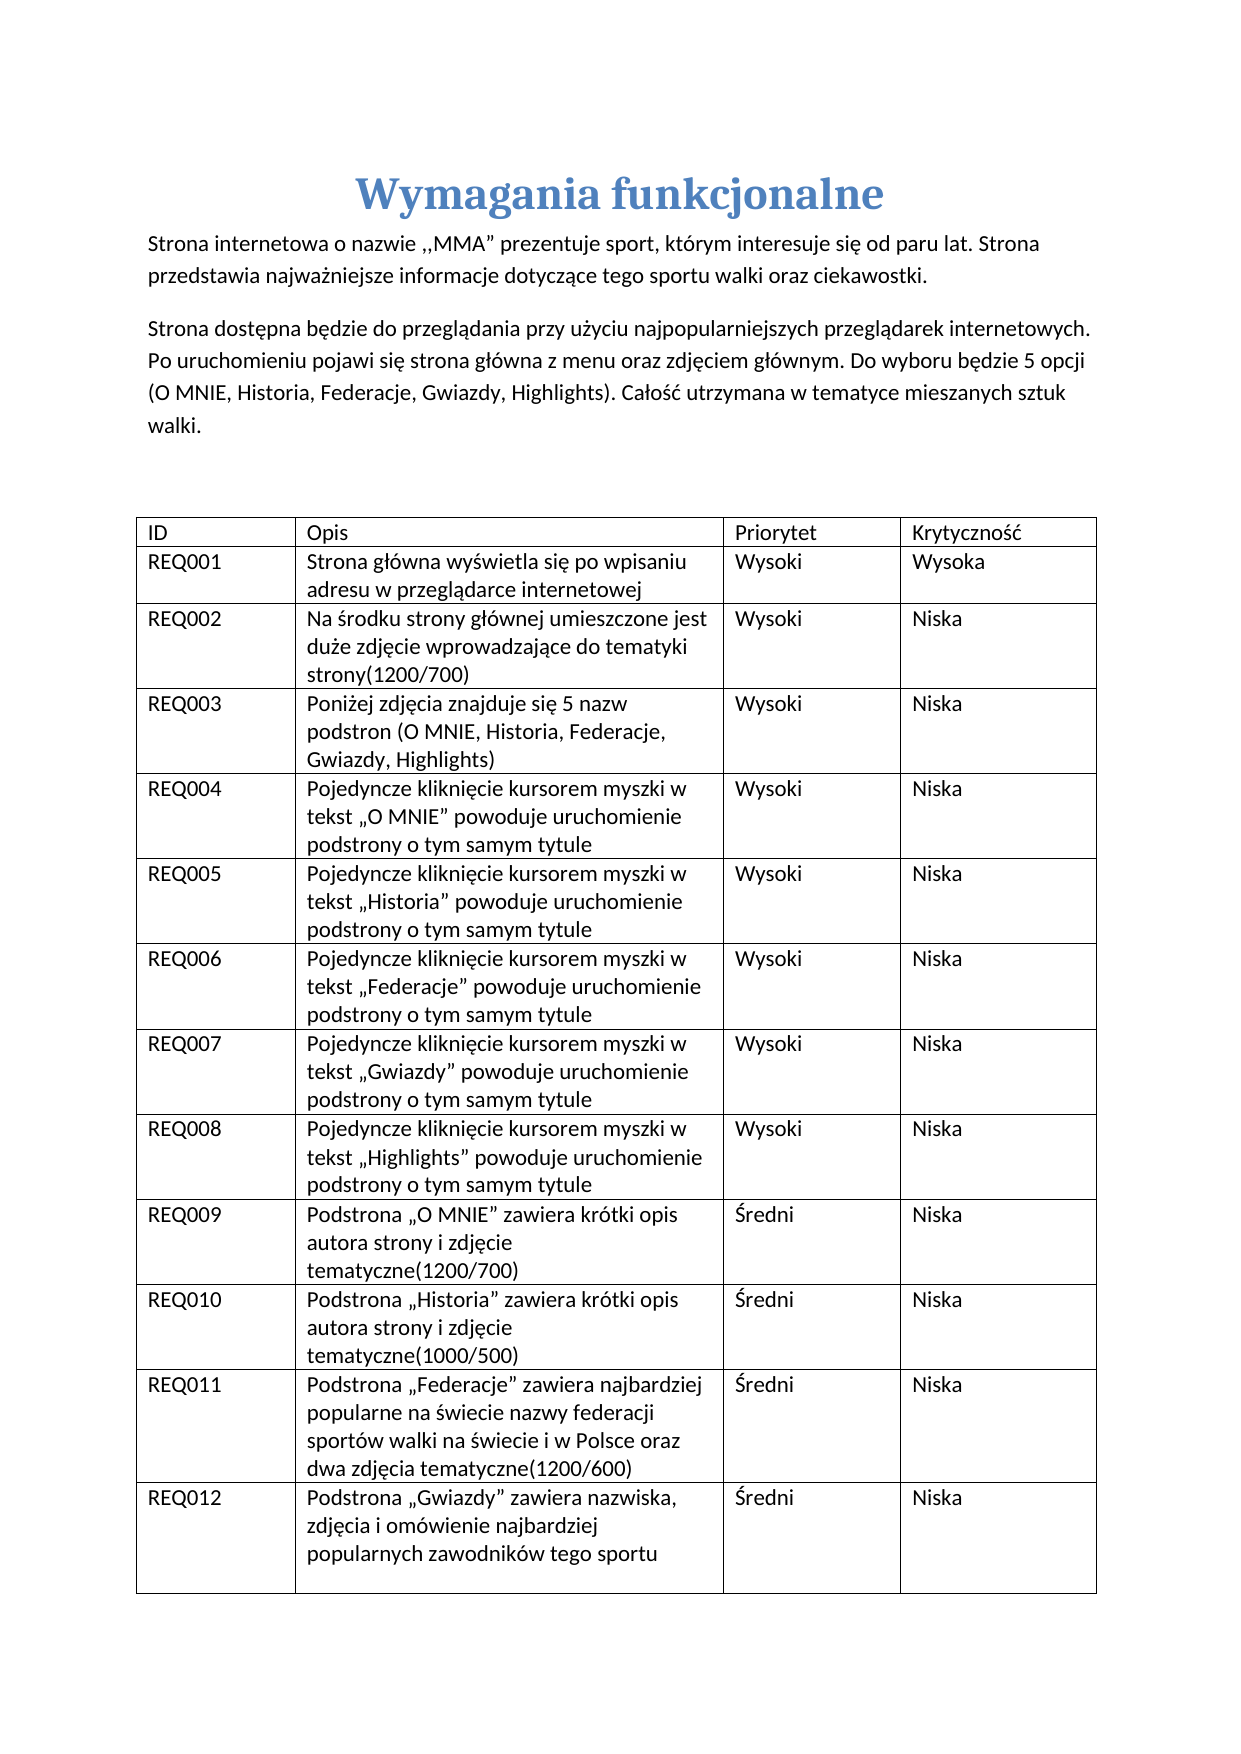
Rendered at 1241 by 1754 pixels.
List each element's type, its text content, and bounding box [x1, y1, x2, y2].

table_cell Niska [901, 944, 1096, 1028]
table_cell Pojedyncze kliknięcie kursorem myszki w tekst „Historia” powoduje uruchomienie podstrony o tym samym tytule [296, 859, 723, 943]
table_cell REQ010 [137, 1285, 295, 1369]
table_cell Niska [901, 1285, 1096, 1369]
table_header ID [137, 518, 295, 546]
table_cell REQ002 [137, 604, 295, 688]
table_cell Niska [901, 859, 1096, 943]
table_cell Wysoki [724, 1115, 900, 1199]
table_cell REQ009 [137, 1200, 295, 1284]
table_cell Wysoki [724, 774, 900, 858]
table_cell REQ011 [137, 1370, 295, 1482]
table_cell REQ003 [137, 689, 295, 773]
table_cell Pojedyncze kliknięcie kursorem myszki w tekst „Gwiazdy” powoduje uruchomienie podstrony o tym samym tytule [296, 1030, 723, 1113]
table_cell Podstrona „Historia” zawiera krótki opis autora strony i zdjęcie tematyczne(1000/500) [296, 1285, 723, 1369]
table_header Priorytet [724, 518, 900, 546]
table_cell Niska [901, 1115, 1096, 1199]
table_cell Niska [901, 1200, 1096, 1284]
table_cell Niska [901, 1370, 1096, 1482]
table_cell Strona główna wyświetla się po wpisaniu adresu w przeglądarce internetowej [296, 547, 723, 603]
table_cell Poniżej zdjęcia znajduje się 5 nazw podstron (O MNIE, Historia, Federacje, Gwiazdy, Highlights) [296, 689, 723, 773]
table_cell Wysoki [724, 859, 900, 943]
text Strona dostępna będzie do przeglądania przy użyciu najpopularniejszych przeglądarek internetowych. Po uruchomieniu pojawi się strona główna z menu oraz zdjęciem głównym. Do wyboru będzie 5 opcji (O MNIE, Historia, Federacje, Gwiazdy, Highlights). Całość utrzymana w tematyce mieszanych sztuk walki. [148, 314, 1093, 439]
table_header Krytyczność [901, 518, 1096, 546]
table_cell Podstrona „O MNIE” zawiera krótki opis autora strony i zdjęcie tematyczne(1200/700) [296, 1200, 723, 1284]
table_cell Wysoki [724, 604, 900, 688]
table_cell REQ007 [137, 1030, 295, 1113]
subtitle Wymagania funkcjonalne [148, 168, 1093, 221]
table_cell REQ005 [137, 859, 295, 943]
table_cell Średni [724, 1285, 900, 1369]
table_cell Na środku strony głównej umieszczone jest duże zdjęcie wprowadzające do tematyki strony(1200/700) [296, 604, 723, 688]
table_cell REQ001 [137, 547, 295, 603]
table_cell Pojedyncze kliknięcie kursorem myszki w tekst „O MNIE” powoduje uruchomienie podstrony o tym samym tytule [296, 774, 723, 858]
table_cell Wysoki [724, 944, 900, 1028]
table_cell Niska [901, 689, 1096, 773]
table_cell Wysoki [724, 547, 900, 603]
table_cell Podstrona „Gwiazdy” zawiera nazwiska, zdjęcia i omówienie najbardziej popularnych zawodników tego sportu [296, 1483, 723, 1592]
table_cell Średni [724, 1370, 900, 1482]
table_cell Pojedyncze kliknięcie kursorem myszki w tekst „Federacje” powoduje uruchomienie podstrony o tym samym tytule [296, 944, 723, 1028]
table_cell Wysoka [901, 547, 1096, 603]
table_cell REQ008 [137, 1115, 295, 1199]
table_cell Niska [901, 604, 1096, 688]
table_cell Podstrona „Federacje” zawiera najbardziej popularne na świecie nazwy federacji sportów walki na świecie i w Polsce oraz dwa zdjęcia tematyczne(1200/600) [296, 1370, 723, 1482]
table_cell Średni [724, 1483, 900, 1592]
table_cell Pojedyncze kliknięcie kursorem myszki w tekst „Highlights” powoduje uruchomienie podstrony o tym samym tytule [296, 1115, 723, 1199]
table_cell REQ004 [137, 774, 295, 858]
table_cell REQ012 [137, 1483, 295, 1592]
table_cell REQ006 [137, 944, 295, 1028]
table_cell Wysoki [724, 1030, 900, 1113]
table_cell Niska [901, 1030, 1096, 1113]
table_cell Średni [724, 1200, 900, 1284]
table_header Opis [296, 518, 723, 546]
table_cell Niska [901, 774, 1096, 858]
text Strona internetowa o nazwie ,,MMA” prezentuje sport, którym interesuje się od paru lat. Strona przedstawia najważniejsze informacje dotyczące tego sportu walki oraz ciekawostki. [148, 229, 1093, 289]
table_cell Niska [901, 1483, 1096, 1592]
table_cell Wysoki [724, 689, 900, 773]
